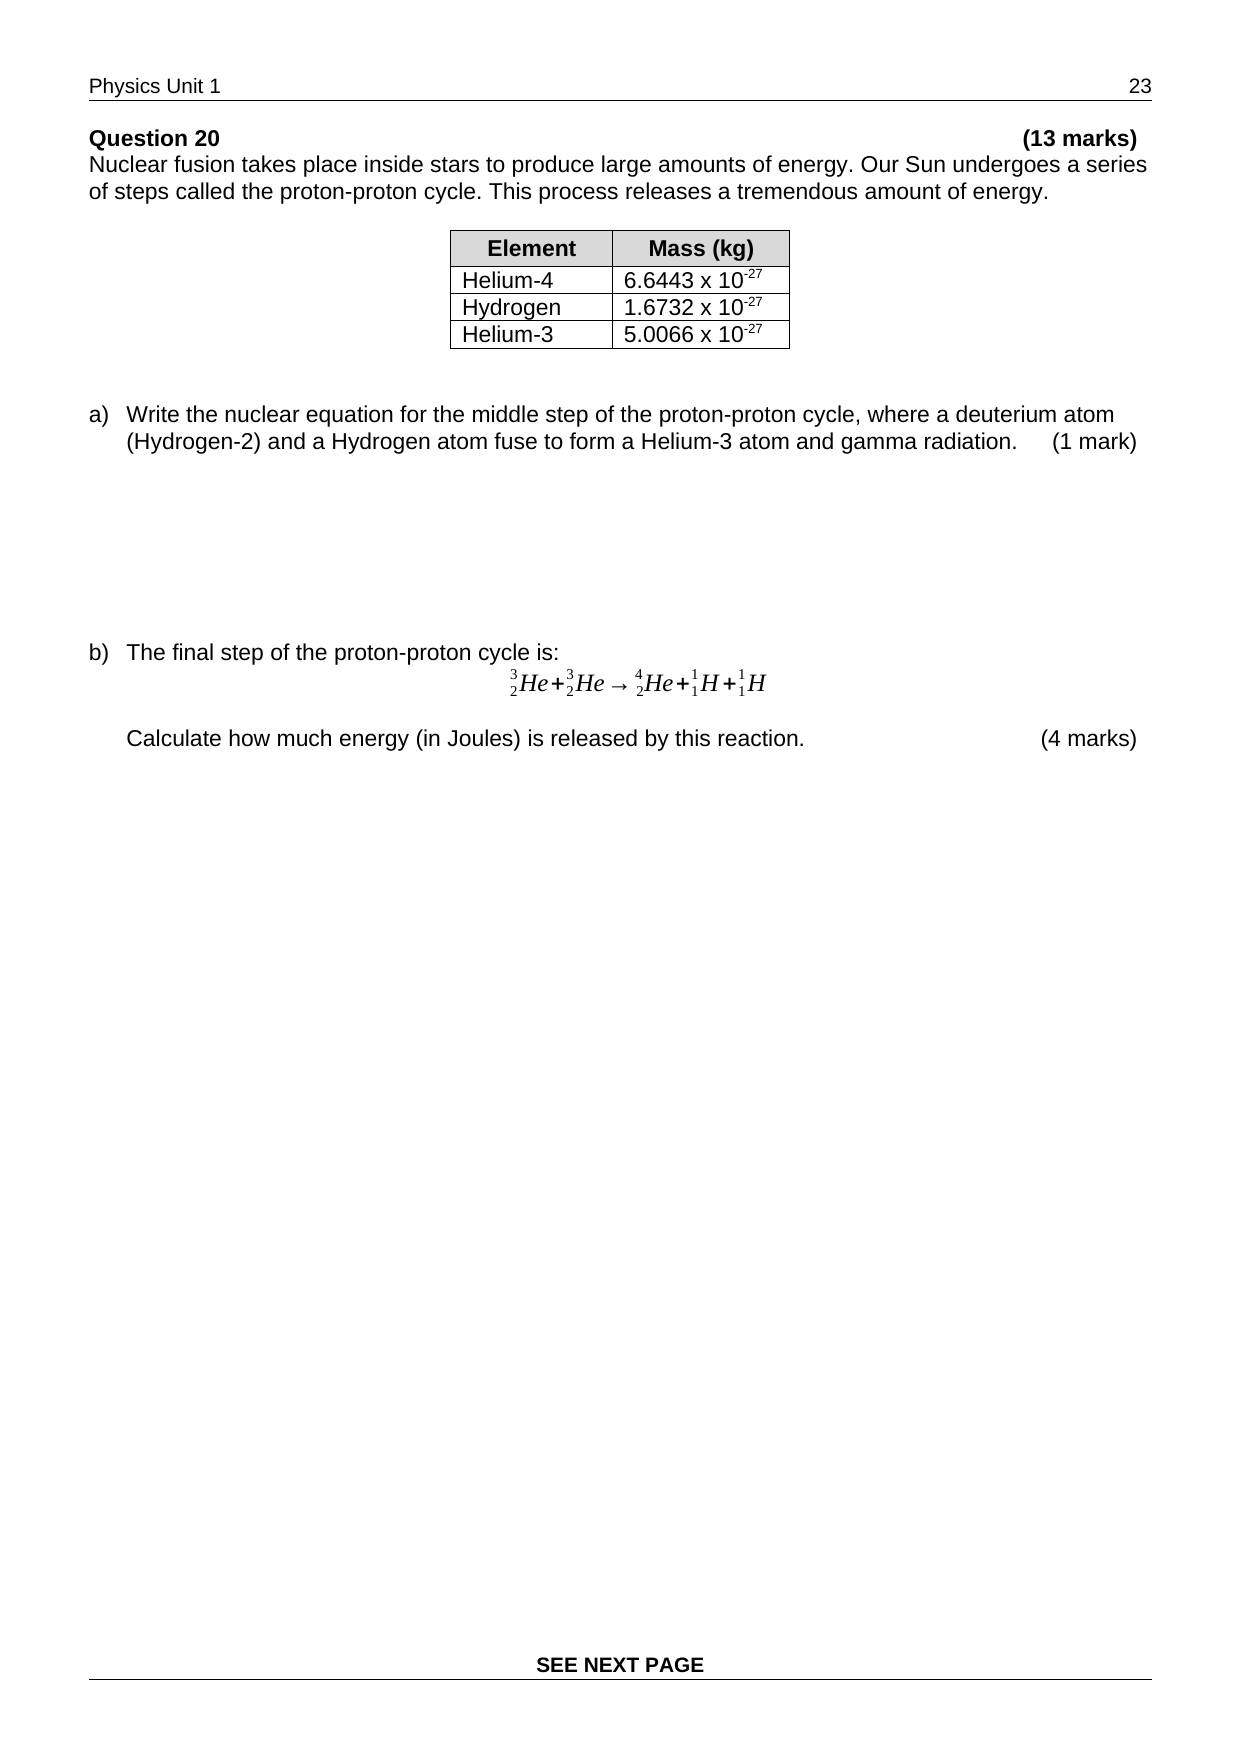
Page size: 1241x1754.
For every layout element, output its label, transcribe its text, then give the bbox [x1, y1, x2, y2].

list The final step of the proton-proton cycle is: [89, 639, 1152, 665]
text Question 20 (13 marks) [89, 125, 1152, 151]
table_cell Helium-4 [451, 267, 612, 293]
table_cell 1.6732 x 10-27 [613, 294, 789, 320]
list Calculate how much energy (in Joules) is released by this reaction. (4 marks) [126, 725, 1152, 751]
table_cell Hydrogen [451, 294, 612, 320]
table_header Mass (kg) [613, 231, 789, 266]
table_cell 6.6443 x 10-27 [613, 267, 789, 293]
list Write the nuclear equation for the middle step of the proton-proton cycle, where a deuterium atom (Hydrogen-2) and a Hydrogen atom fuse to form a Helium-3 atom and gamma radiation. (1 mark) [89, 401, 1152, 454]
table_header Element [451, 231, 612, 266]
table_cell Helium-3 [451, 321, 612, 348]
table_cell 5.0066 x 10-27 [613, 321, 789, 348]
text Nuclear fusion takes place inside stars to produce large amounts of energy. Our Sun undergoes a series of steps called the proton-proton cycle. This process releases a tremendous amount of energy. [89, 151, 1152, 204]
